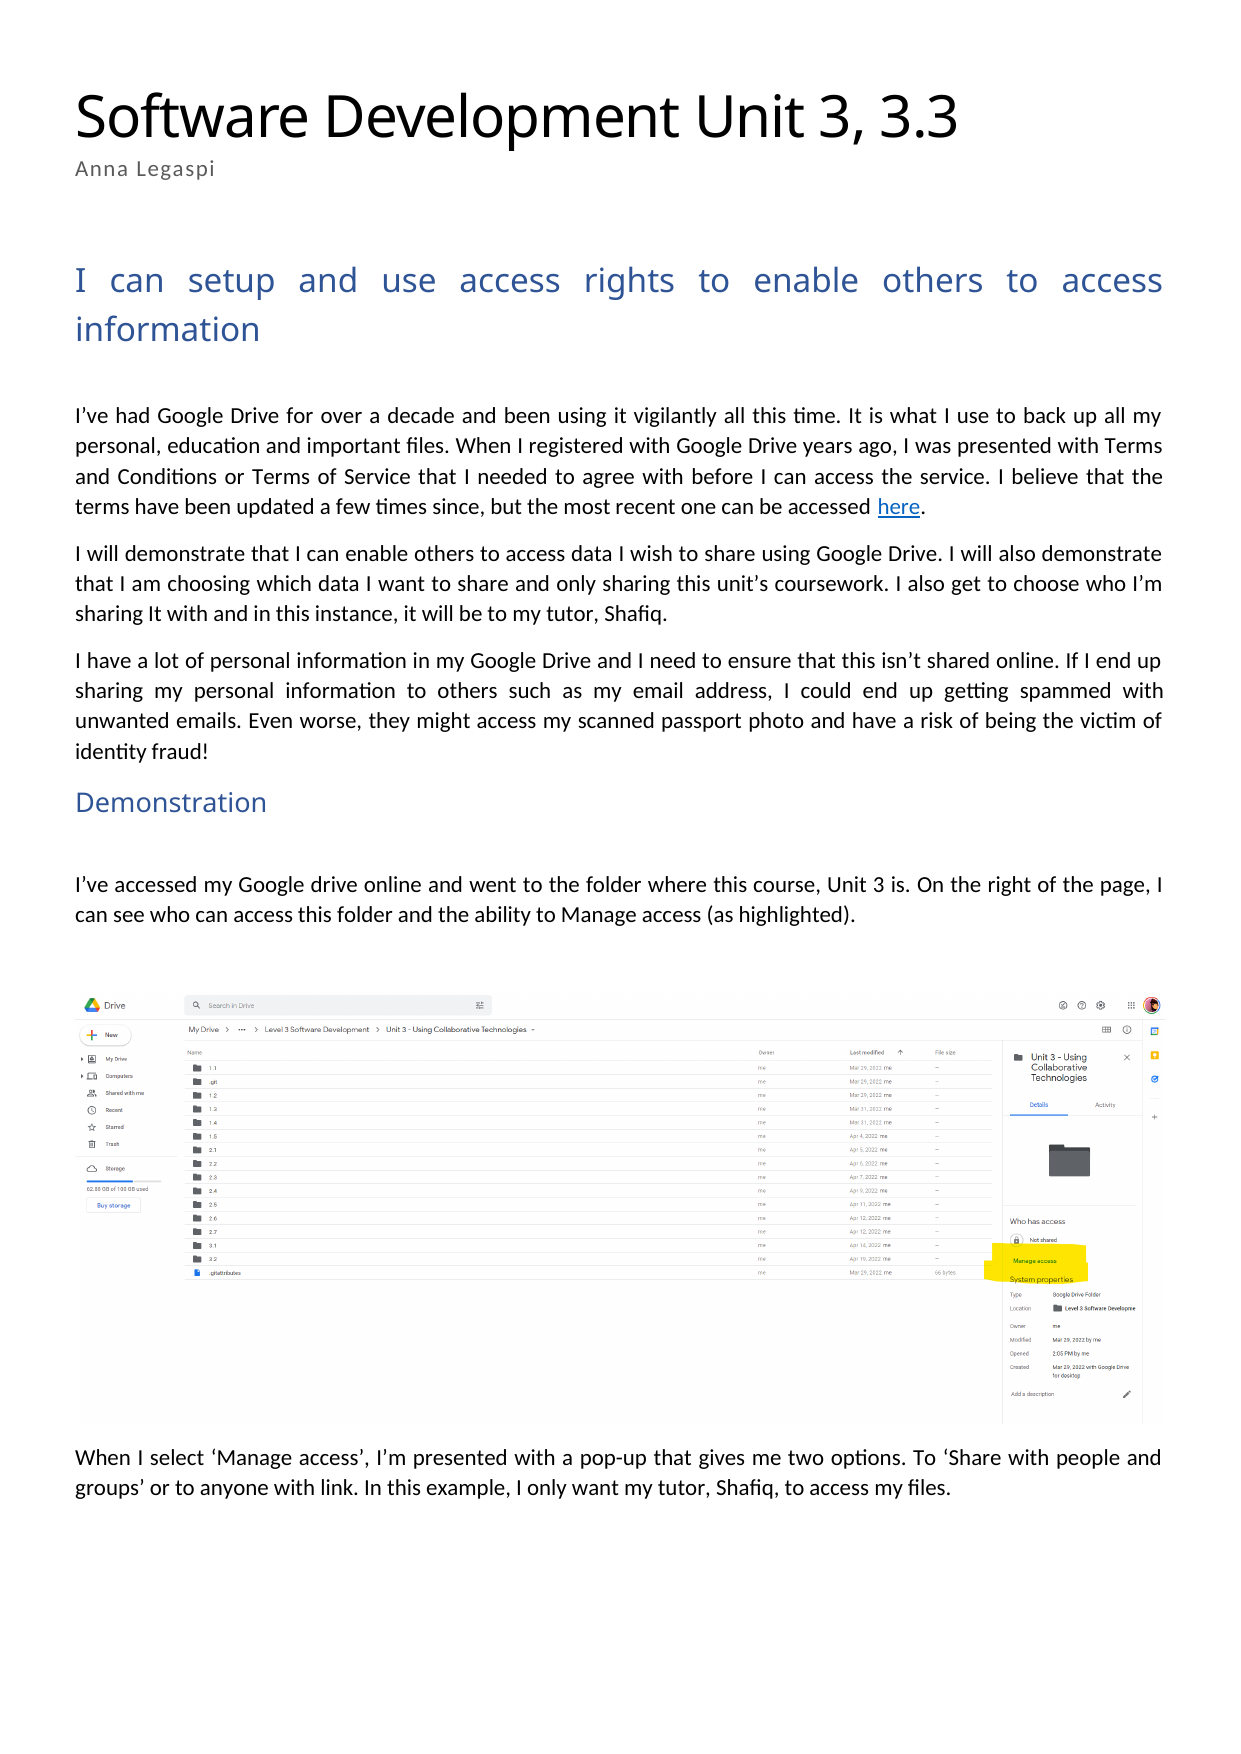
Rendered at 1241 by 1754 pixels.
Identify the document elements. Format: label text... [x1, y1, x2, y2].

text I’ve had Google Drive for over a decade and been using it vigilantly all this time. It is what I use to back up all my personal, education and important files. When I registered with Google Drive years ago, I was presented with Terms and Conditions or Terms of Service that I needed to agree with before I can access the service. I believe that the terms have been updated a few times since, but the most recent one can be accessed here. [75, 401, 1165, 520]
subtitle Anna Legaspi [75, 154, 1165, 182]
title Software Development Unit 3, 3.3 [75, 75, 1165, 154]
text I will demonstrate that I can enable others to access data I wish to share using Google Drive. I will also demonstrate that I am choosing which data I want to share and only sharing this unit’s coursework. I also get to choose who I’m sharing It with and in this instance, it will be to my tutor, Shafiq. [75, 539, 1165, 627]
text I have a lot of personal information in my Google Drive and I need to ensure that this isn’t shared online. If I end up sharing my personal information to others such as my email address, I could end up getting spammed with unwanted emails. Even worse, they might access my scanned passport photo and have a risk of being the victim of identity fraud! [75, 646, 1165, 765]
text I’ve accessed my Google drive online and went to the folder where this course, Unit 3 is. On the right of the page, I can see who can access this folder and the ability to Manage access (as highlighted). [75, 870, 1165, 928]
subtitle Demonstration [75, 784, 1165, 821]
text When I select ‘Manage access’, I’m presented with a pop-up that gives me two options. To ‘Share with people and groups’ or to anyone with link. In this example, I only want my tutor, Shafiq, to access my files. [75, 1443, 1165, 1501]
subtitle I can setup and use access rights to enable others to access information [75, 257, 1165, 351]
picture [75, 994, 1166, 1424]
